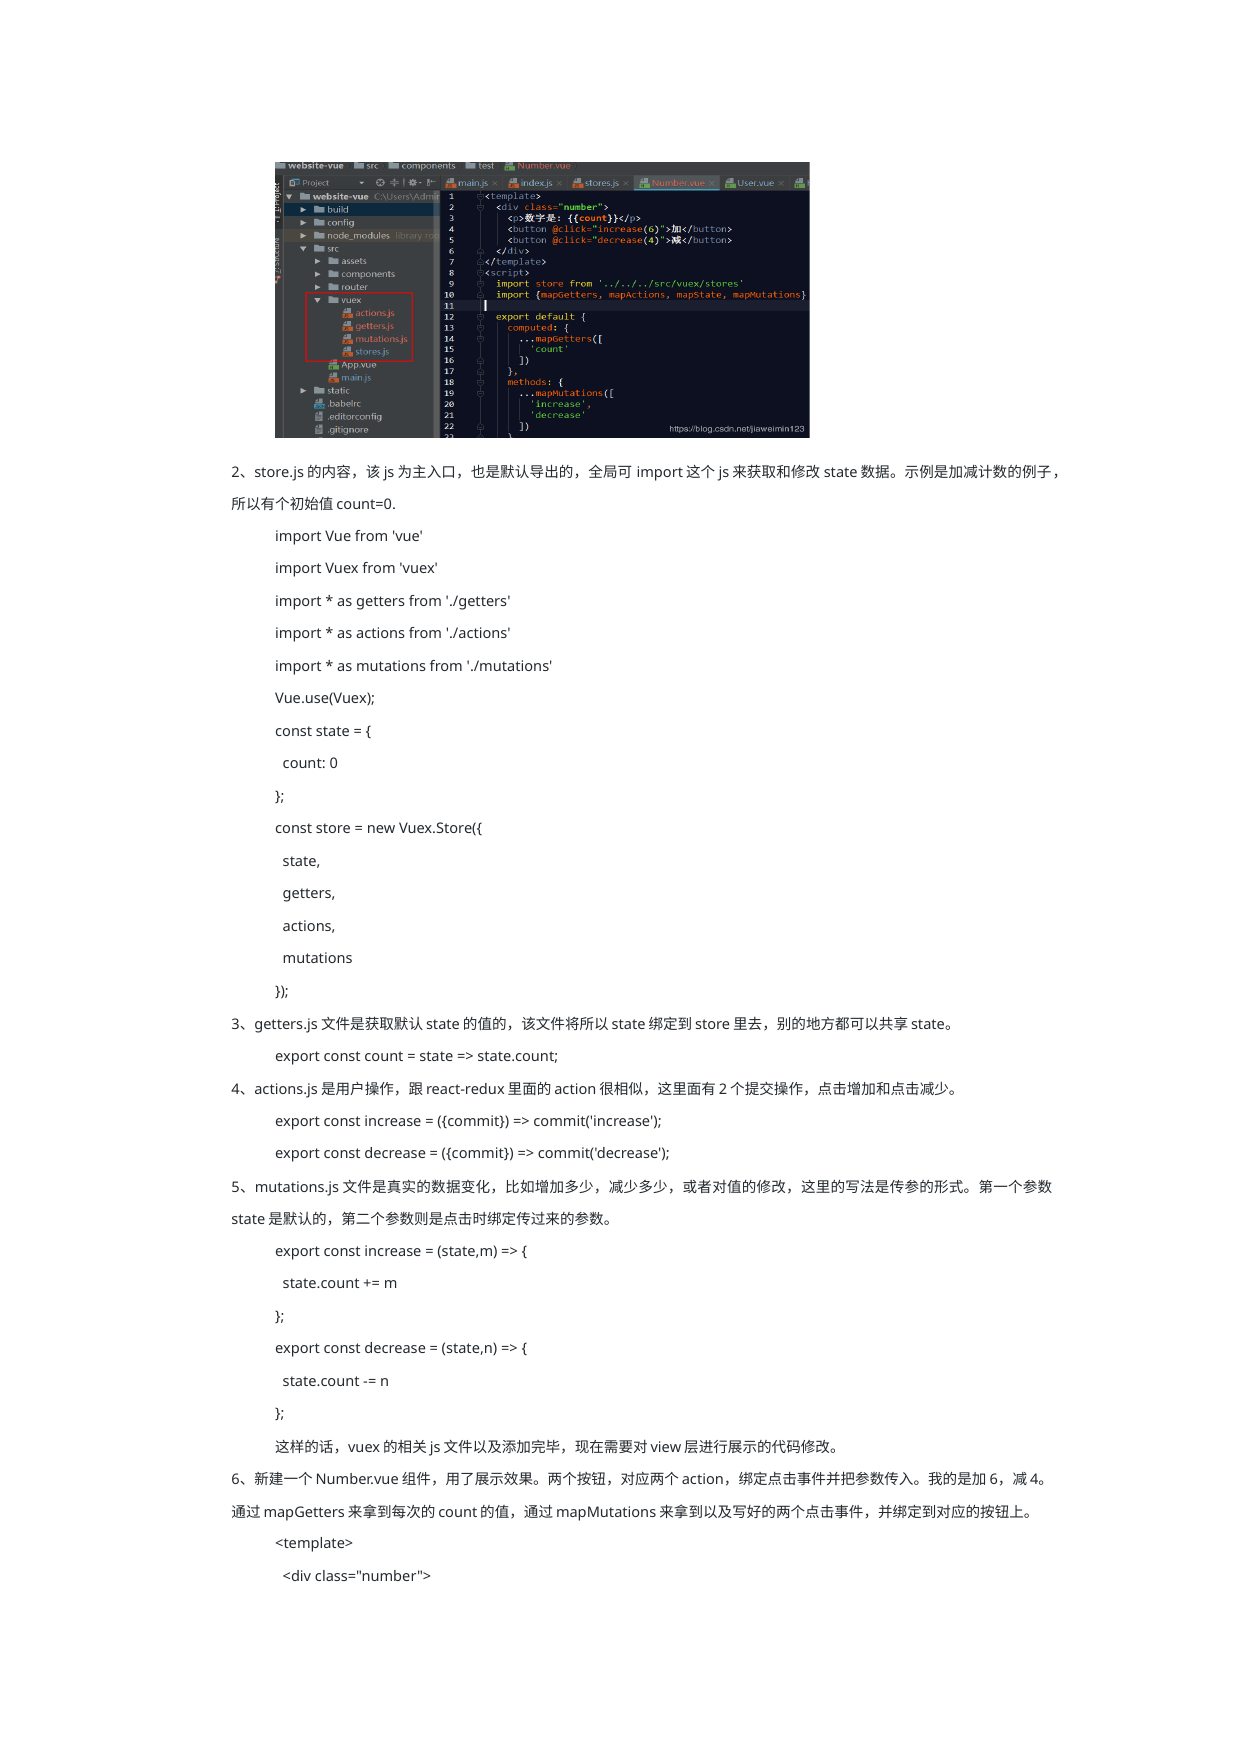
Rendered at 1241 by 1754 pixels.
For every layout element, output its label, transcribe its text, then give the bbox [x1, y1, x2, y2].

list import * as mutations from './mutations' [231, 649, 1053, 682]
list state.count += m [231, 1267, 1053, 1299]
list 5、mutations.js文件是真实的数据变化，比如增加多少，减少多少，或者对值的修改，这里的写法是传参的形式。第一个参数 state是默认的，第二个参数则是点击时绑定传过来的参数。 [187, 1169, 1053, 1234]
list store.js的内容，该js为主入口，也是默认导出的，全局可import这个js来获取和修改state数据。示例是加减计数的例子， 所以有个初始值count=0. [187, 454, 1053, 519]
list export const decrease = ({commit}) => commit('decrease'); [231, 1137, 1053, 1169]
list 6、新建一个Number.vue组件，用了展示效果。两个按钮，对应两个action，绑定点击事件并把参数传入。我的是加6，减4。 通过mapGetters来拿到每次的count的值，通过mapMutations来拿到以及写好的两个点击事件，并绑定到对应的按钮上。 [187, 1462, 1053, 1527]
list export const increase = ({commit}) => commit('increase'); [231, 1104, 1053, 1137]
list <div class="number"> [231, 1559, 1053, 1592]
list }; [231, 1299, 1053, 1332]
list getters.js文件是获取默认state的值的，该文件将所以state绑定到store里去，别的地方都可以共享state。 [187, 1007, 1053, 1039]
list import * as actions from './actions' [231, 617, 1053, 649]
list import Vue from 'vue' [231, 519, 1053, 552]
list export const decrease = (state,n) => { [231, 1332, 1053, 1364]
list state.count -= n [231, 1364, 1053, 1397]
list <template> [231, 1527, 1053, 1559]
list 这样的话，vuex的相关js文件以及添加完毕，现在需要对view层进行展示的代码修改。 [231, 1429, 1053, 1462]
list }; [231, 779, 1053, 812]
list export const count = state => state.count; [231, 1039, 1053, 1072]
list actions, [231, 909, 1053, 942]
list state, [231, 844, 1053, 877]
list getters, [231, 877, 1053, 909]
list Vue.use(Vuex); [231, 682, 1053, 714]
list 4、actions.js是用户操作，跟react-redux里面的action很相似，这里面有2个提交操作，点击增加和点击减少。 [187, 1072, 1053, 1104]
list export const increase = (state,m) => { [231, 1234, 1053, 1267]
list const store = new Vuex.Store({ [231, 812, 1053, 844]
list import * as getters from './getters' [231, 584, 1053, 617]
list }); [231, 974, 1053, 1007]
picture [275, 162, 810, 438]
list const state = { [231, 714, 1053, 747]
list mutations [231, 942, 1053, 974]
list import Vuex from 'vuex' [231, 552, 1053, 584]
list count: 0 [231, 747, 1053, 779]
list }; [231, 1397, 1053, 1429]
